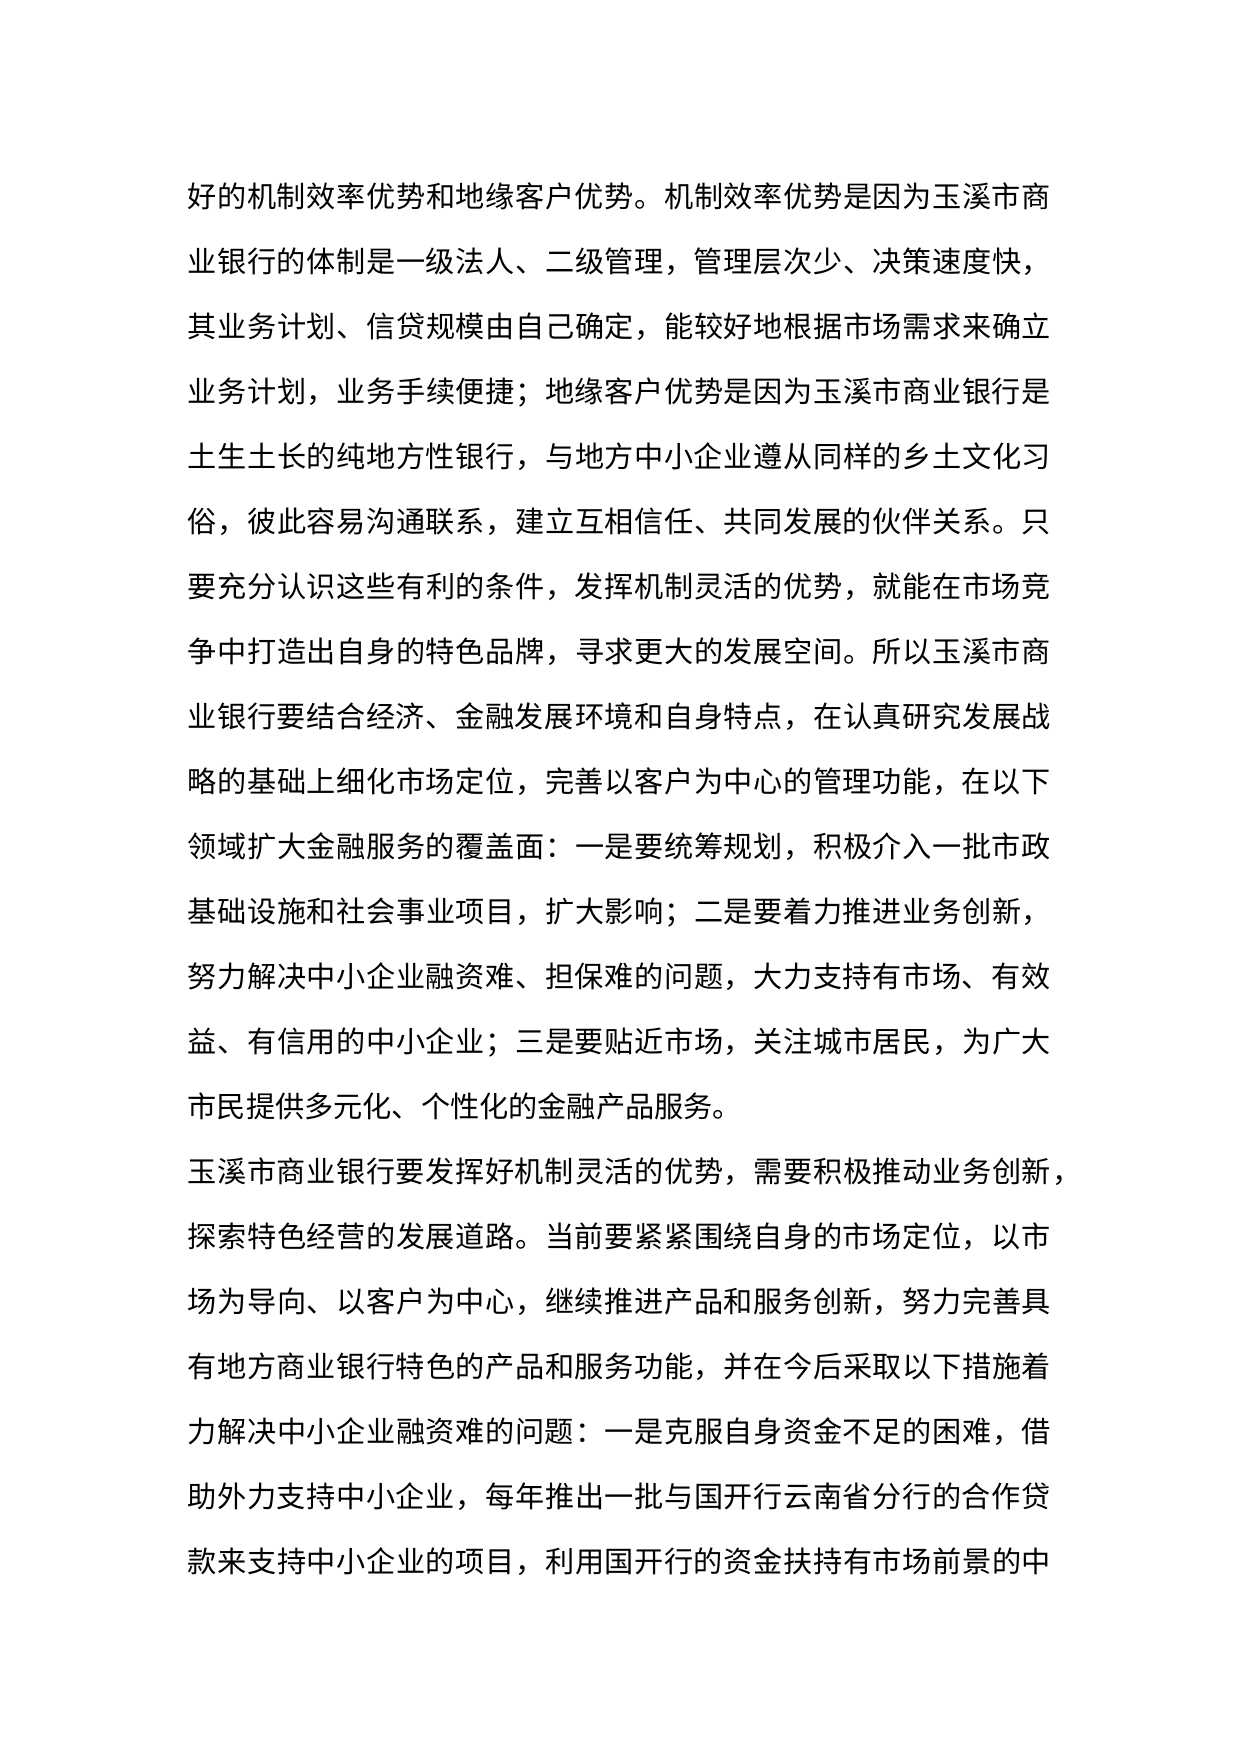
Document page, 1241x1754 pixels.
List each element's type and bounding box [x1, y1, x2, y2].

text [187, 1137, 1053, 1592]
text [187, 162, 1053, 1137]
